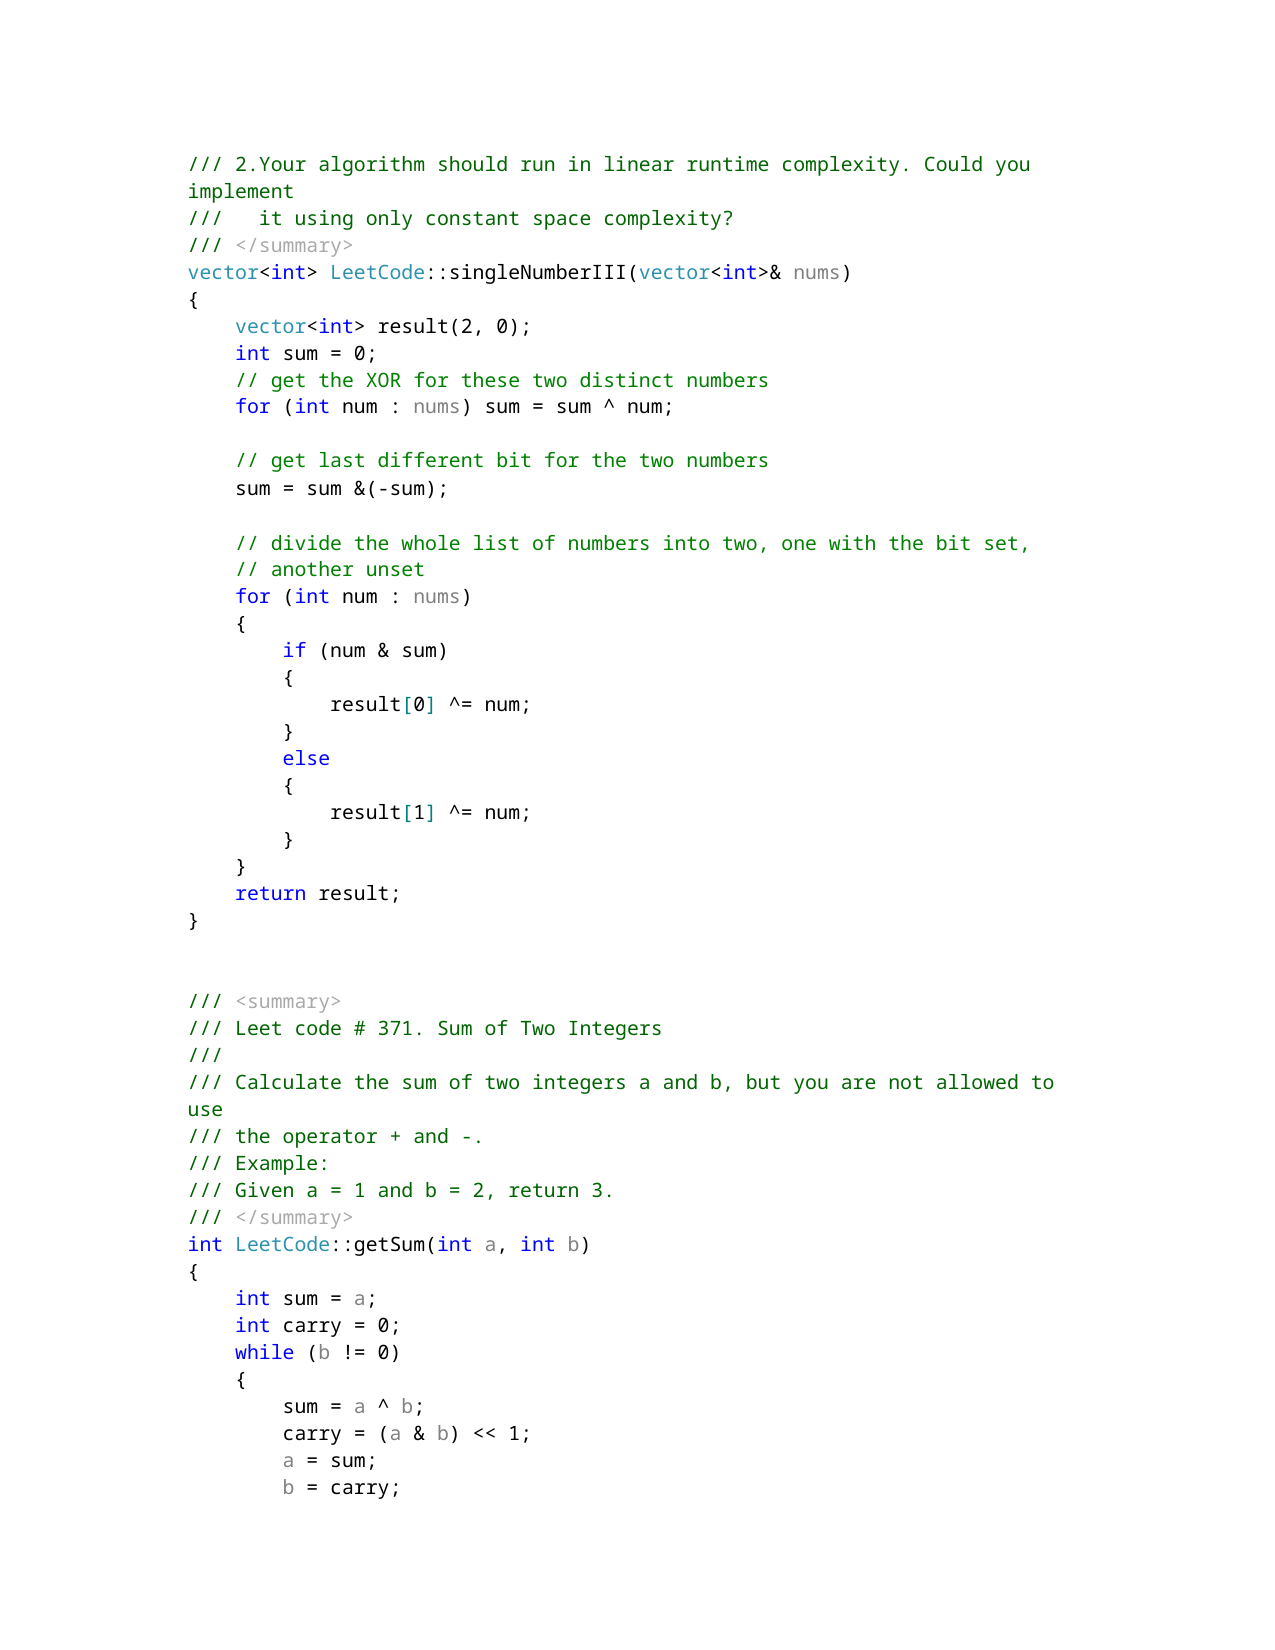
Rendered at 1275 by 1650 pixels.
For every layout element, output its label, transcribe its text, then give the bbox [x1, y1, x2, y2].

text sum = a ^ b; [187, 1392, 1087, 1419]
text /// [187, 1041, 1087, 1068]
text int carry = 0; [187, 1311, 1087, 1338]
text /// Example: [187, 1149, 1087, 1176]
text /// Leet code # 371. Sum of Two Integers [187, 1014, 1087, 1041]
text sum = sum &(-sum); [187, 474, 1087, 501]
text } [187, 826, 1087, 852]
text int LeetCode::getSum(int a, int b) [187, 1230, 1087, 1257]
text /// Given a = 1 and b = 2, return 3. [187, 1176, 1087, 1203]
text result[1] ^= num; [187, 798, 1087, 826]
text { [187, 1257, 1087, 1284]
text { [187, 285, 1087, 312]
text } [187, 718, 1087, 744]
text /// 2.Your algorithm should run in linear runtime complexity. Could you implement [187, 150, 1087, 204]
text { [187, 1365, 1087, 1392]
text // divide the whole list of numbers into two, one with the bit set, [187, 529, 1087, 556]
text else [187, 744, 1087, 772]
text for (int num : nums) sum = sum ^ num; [187, 393, 1087, 420]
text a = sum; [187, 1446, 1087, 1473]
text /// Calculate the sum of two integers a and b, but you are not allowed to use [187, 1068, 1087, 1122]
text { [187, 772, 1087, 798]
text while (b != 0) [187, 1338, 1087, 1365]
text { [187, 664, 1087, 691]
text for (int num : nums) [187, 583, 1087, 610]
text int sum = a; [187, 1284, 1087, 1311]
text b = carry; [187, 1473, 1087, 1500]
text if (num & sum) [187, 637, 1087, 664]
text carry = (a & b) << 1; [187, 1419, 1087, 1446]
text // get last different bit for the two numbers [187, 447, 1087, 474]
text } [187, 906, 1087, 933]
text /// </summary> [187, 1203, 1087, 1230]
text result[0] ^= num; [187, 691, 1087, 718]
text // another unset [187, 556, 1087, 583]
text vector<int> result(2, 0); [187, 312, 1087, 339]
text { [187, 610, 1087, 637]
text /// it using only constant space complexity? [187, 204, 1087, 231]
text /// the operator + and -. [187, 1122, 1087, 1149]
text /// <summary> [187, 987, 1087, 1014]
text vector<int> LeetCode::singleNumberIII(vector<int>& nums) [187, 258, 1087, 285]
text } [187, 852, 1087, 879]
text return result; [187, 879, 1087, 906]
text // get the XOR for these two distinct numbers [187, 366, 1087, 393]
text /// </summary> [187, 231, 1087, 258]
text int sum = 0; [187, 339, 1087, 366]
